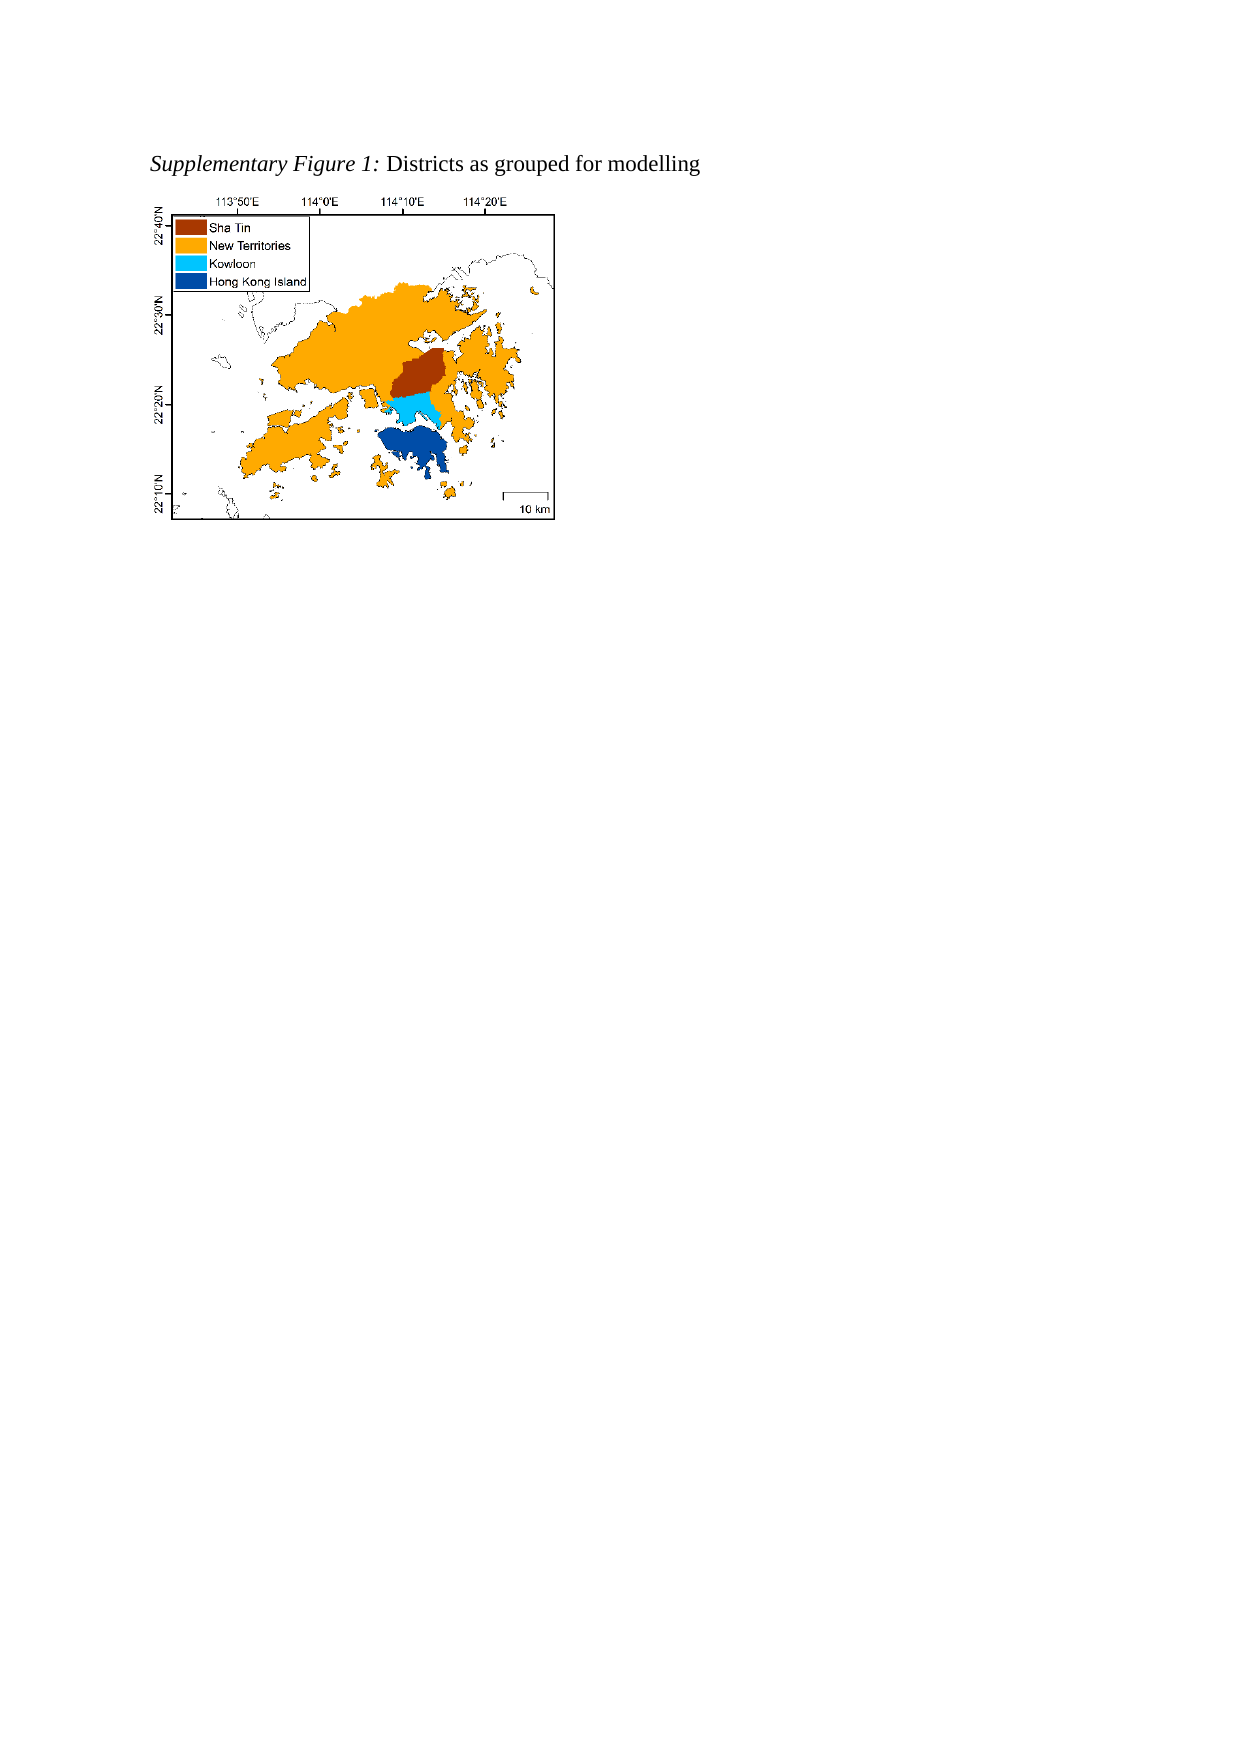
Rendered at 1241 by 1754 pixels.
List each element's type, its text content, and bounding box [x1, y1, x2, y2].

text Supplementary Figure 1: Districts as grouped for modelling [150, 150, 1090, 176]
picture [150, 189, 567, 533]
